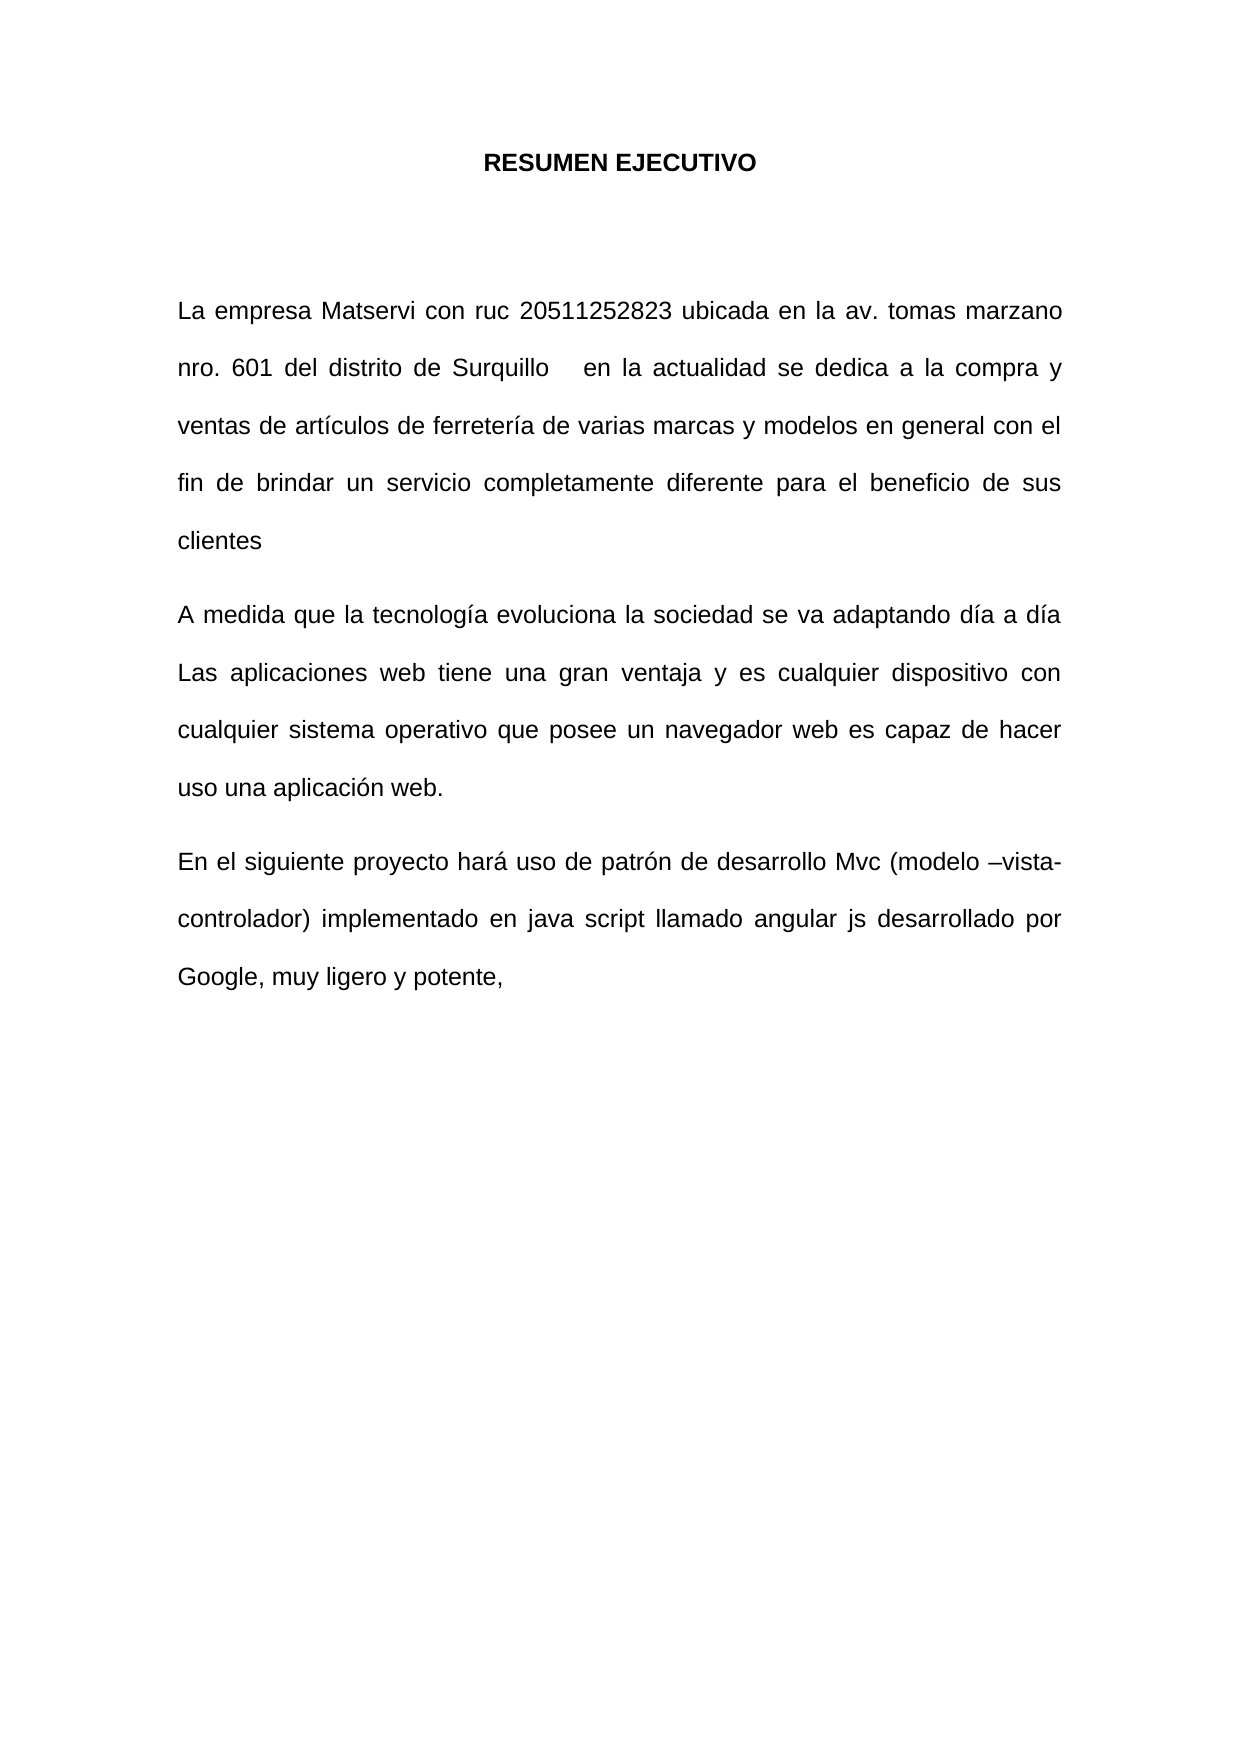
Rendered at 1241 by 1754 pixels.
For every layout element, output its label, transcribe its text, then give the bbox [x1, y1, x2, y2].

text A medida que la tecnología evoluciona la sociedad se va adaptando día a día Las aplicaciones web tiene una gran ventaja y es cualquier dispositivo con cualquier sistema operativo que posee un navegador web es capaz de hacer uso una aplicación web. [177, 600, 1063, 801]
text En el siguiente proyecto hará uso de patrón de desarrollo Mvc (modelo –vista-controlador) implementado en java script llamado angular js desarrollado por Google, muy ligero y potente, [177, 847, 1063, 991]
text La empresa Matservi con ruc 20511252823 ubicada en la av. tomas marzano nro. 601 del distrito de Surquillo en la actualidad se dedica a la compra y ventas de artículos de ferretería de varias marcas y modelos en general con el fin de brindar un servicio completamente diferente para el beneficio de sus clientes [177, 296, 1063, 555]
text RESUMEN EJECUTIVO [177, 148, 1063, 176]
